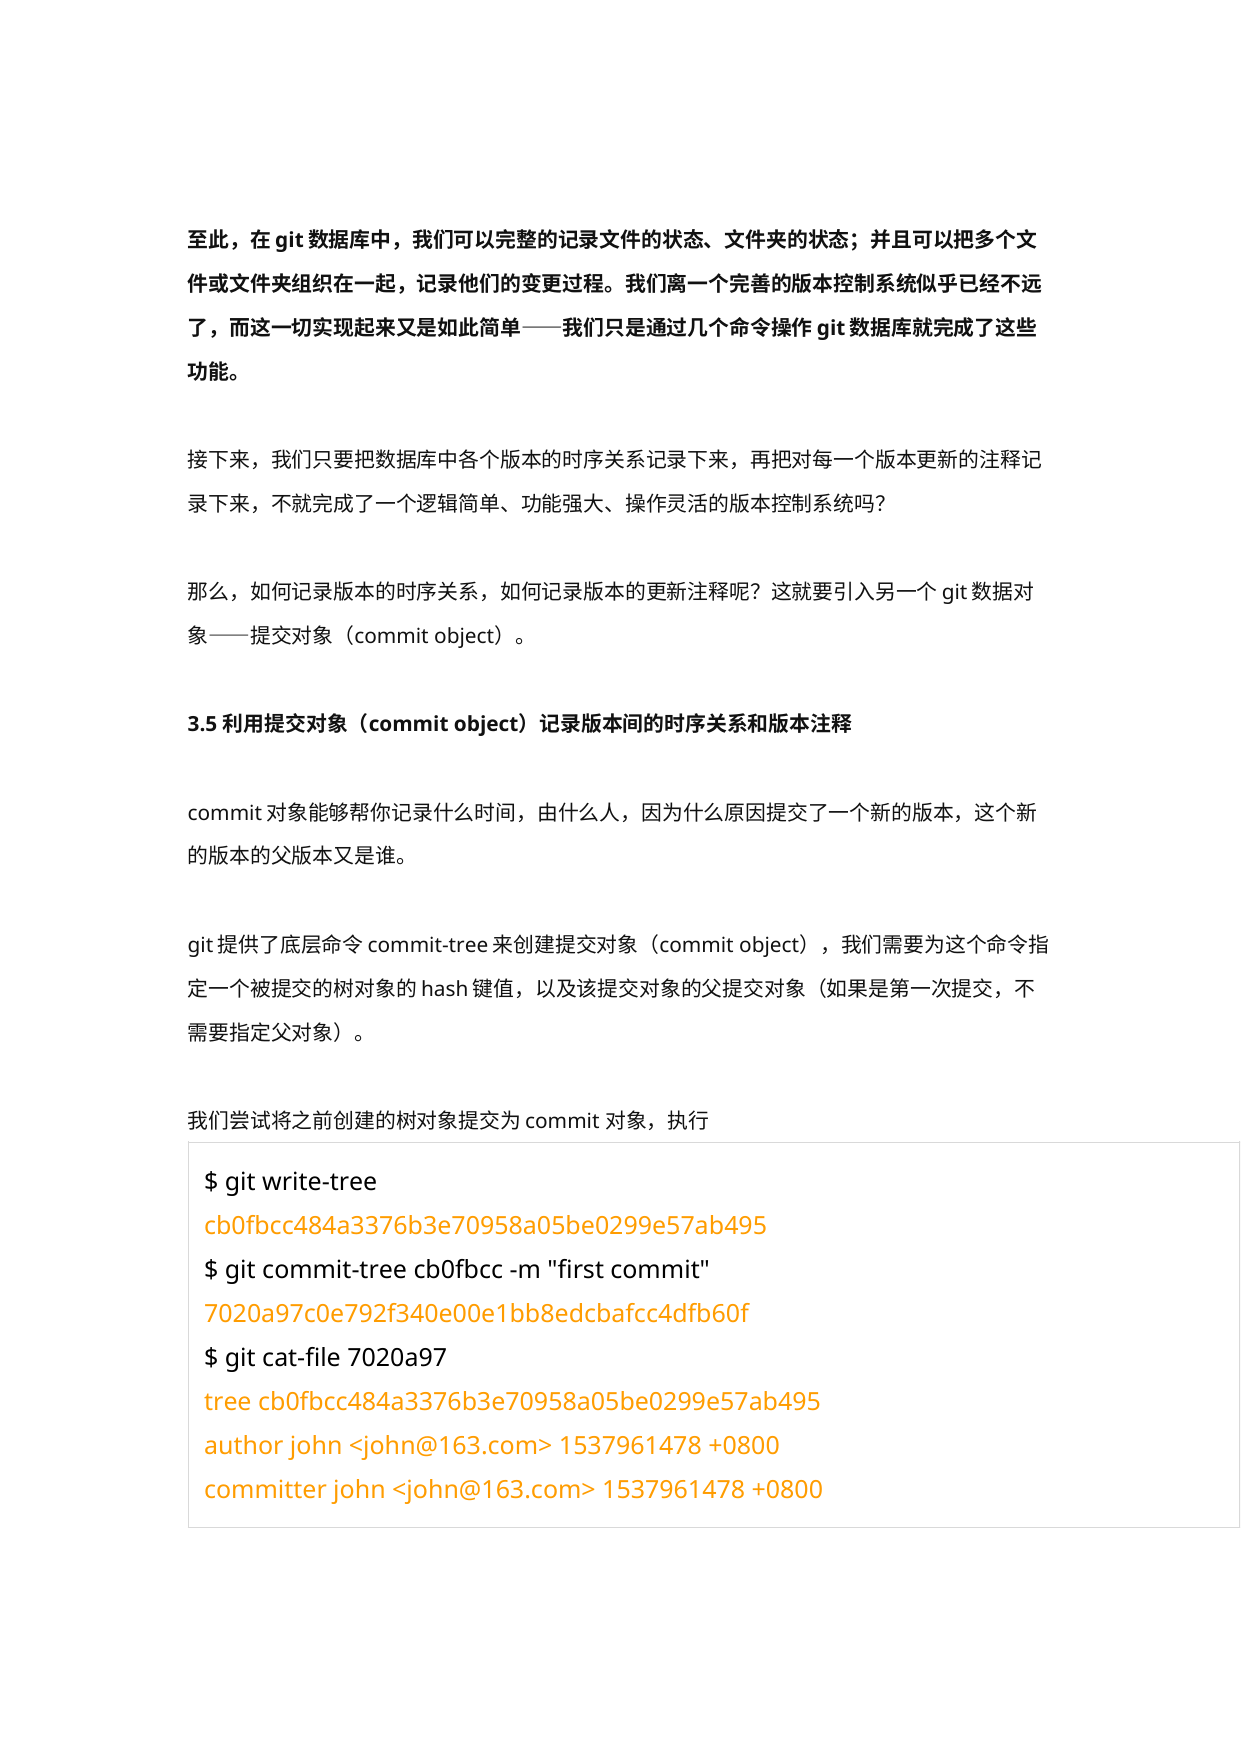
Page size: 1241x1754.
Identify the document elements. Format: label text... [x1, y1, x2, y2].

text 我们尝试将之前创建的树对象提交为commit 对象，执行 [187, 1097, 1053, 1141]
text git提供了底层命令commit-tree来创建提交对象（commit object），我们需要为这个命令指定一个被提交的树对象的hash键值，以及该提交对象的父提交对象（如果是第一次提交，不需要指定父对象）。 [187, 921, 1053, 1053]
text commit对象能够帮你记录什么时间，由什么人，因为什么原因提交了一个新的版本，这个新的版本的父版本又是谁。 [187, 789, 1053, 877]
text 那么，如何记录版本的时序关系，如何记录版本的更新注释呢？这就要引入另一个git数据对象——提交对象（commit object）。 [187, 568, 1053, 657]
text 接下来，我们只要把数据库中各个版本的时序关系记录下来，再把对每一个版本更新的注释记录下来，不就完成了一个逻辑简单、功能强大、操作灵活的版本控制系统吗？ [187, 436, 1053, 524]
text 至此，在git数据库中，我们可以完整的记录文件的状态、文件夹的状态；并且可以把多个文件或文件夹组织在一起，记录他们的变更过程。我们离一个完善的版本控制系统似乎已经不远了，而这一切实现起来又是如此简单——我们只是通过几个命令操作git数据库就完成了这些功能。 [187, 172, 1053, 392]
text 3.5 利用提交对象（commit object）记录版本间的时序关系和版本注释 [187, 701, 1053, 745]
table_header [189, 1143, 1239, 1527]
